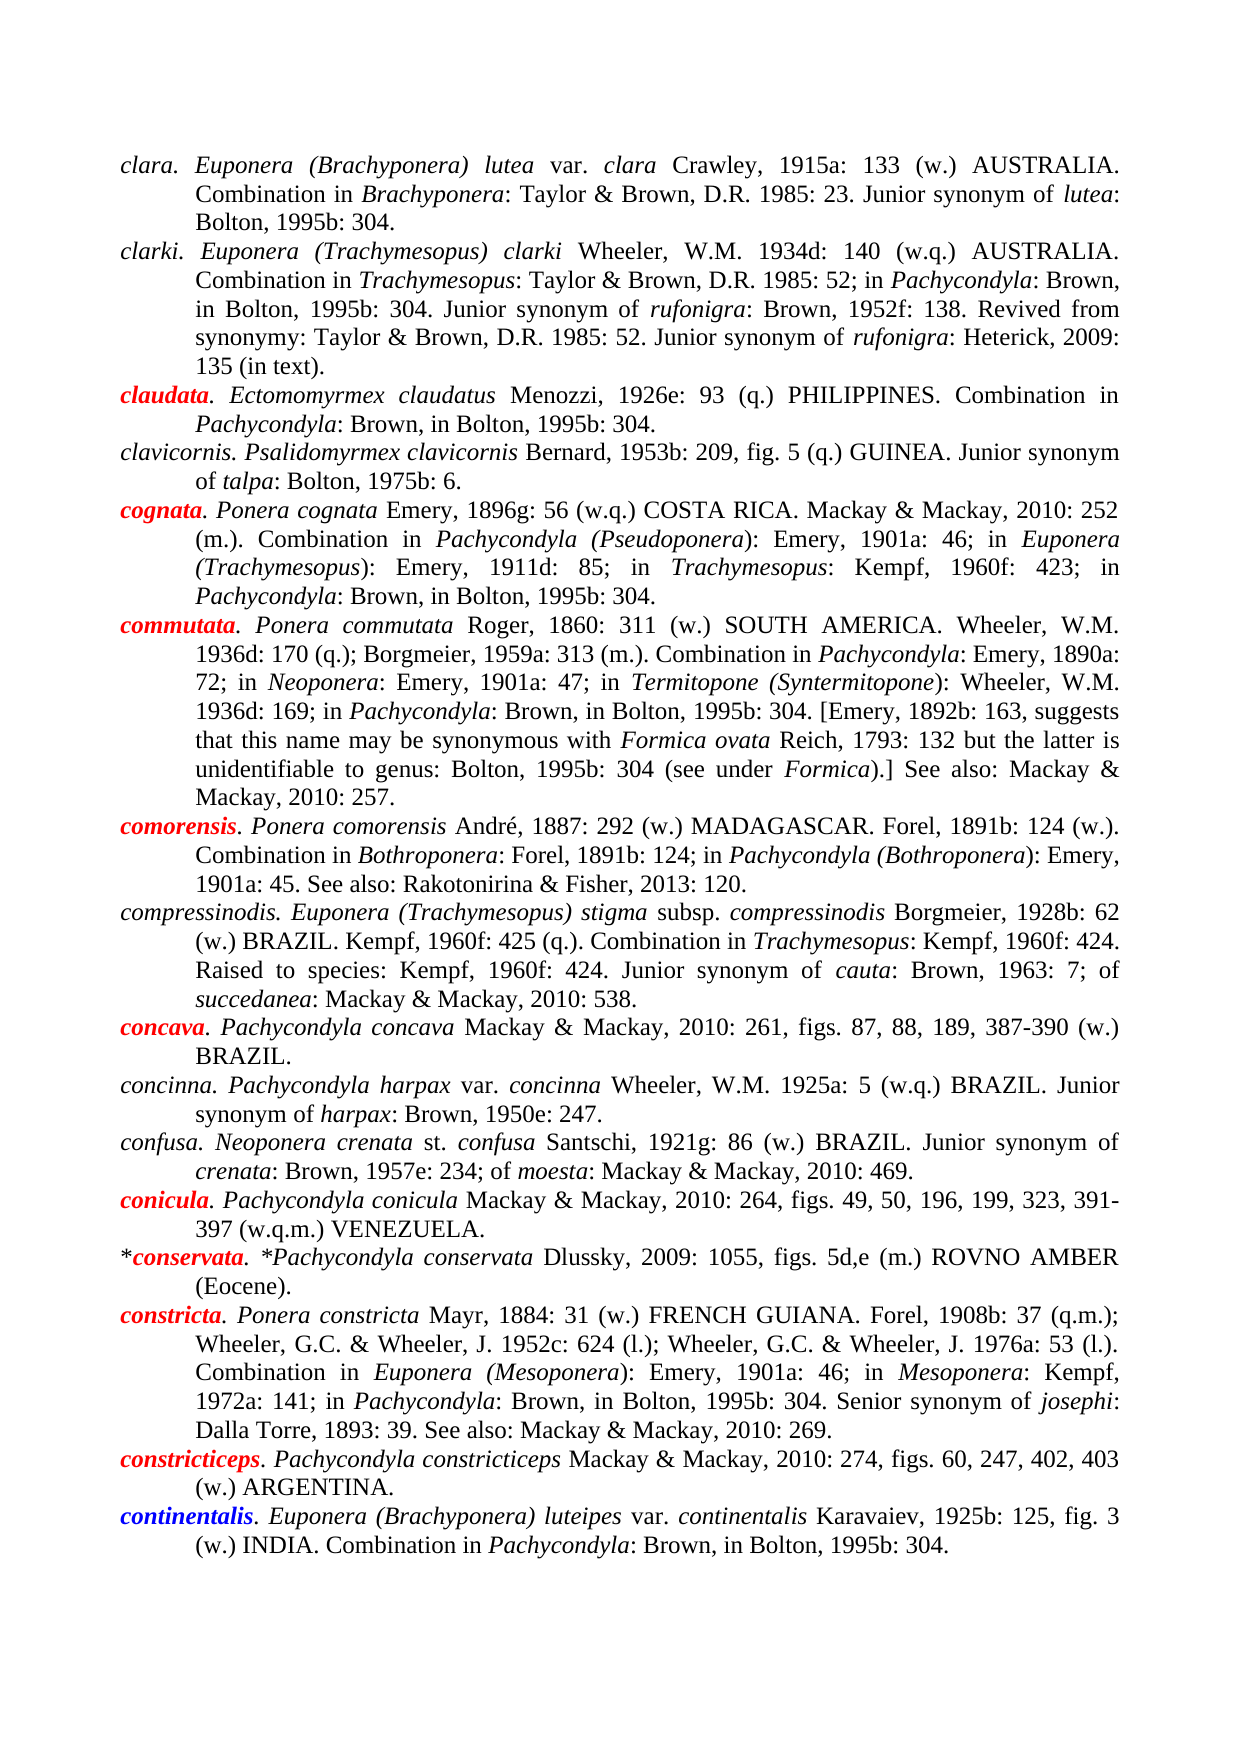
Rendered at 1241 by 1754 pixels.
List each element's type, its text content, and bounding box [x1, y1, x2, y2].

text comorensis. Ponera comorensis André, 1887: 292 (w.) MADAGASCAR. Forel, 1891b: 124 (w.). Combination in Bothroponera: Forel, 1891b: 124; in Pachycondyla (Bothroponera): Emery, 1901a: 45. See also: Rakotonirina & Fisher, 2013: 120. [120, 811, 1120, 897]
text compressinodis. Euponera (Trachymesopus) stigma subsp. compressinodis Borgmeier, 1928b: 62 (w.) BRAZIL. Kempf, 1960f: 425 (q.). Combination in Trachymesopus: Kempf, 1960f: 424. Raised to species: Kempf, 1960f: 424. Junior synonym of cauta: Brown, 1963: 7; of succedanea: Mackay & Mackay, 2010: 538. [120, 897, 1120, 1012]
text *conservata. *Pachycondyla conservata Dlussky, 2009: 1055, figs. 5d,e (m.) ROVNO AMBER (Eocene). [120, 1242, 1120, 1300]
text conicula. Pachycondyla conicula Mackay & Mackay, 2010: 264, figs. 49, 50, 196, 199, 323, 391-397 (w.q.m.) VENEZUELA. [120, 1185, 1120, 1242]
text clavicornis. Psalidomyrmex clavicornis Bernard, 1953b: 209, fig. 5 (q.) GUINEA. Junior synonym of talpa: Bolton, 1975b: 6. [120, 437, 1120, 495]
text confusa. Neoponera crenata st. confusa Santschi, 1921g: 86 (w.) BRAZIL. Junior synonym of crenata: Brown, 1957e: 234; of moesta: Mackay & Mackay, 2010: 469. [120, 1127, 1120, 1185]
text concinna. Pachycondyla harpax var. concinna Wheeler, W.M. 1925a: 5 (w.q.) BRAZIL. Junior synonym of harpax: Brown, 1950e: 247. [120, 1070, 1120, 1127]
text commutata. Ponera commutata Roger, 1860: 311 (w.) SOUTH AMERICA. Wheeler, W.M. 1936d: 170 (q.); Borgmeier, 1959a: 313 (m.). Combination in Pachycondyla: Emery, 1890a: 72; in Neoponera: Emery, 1901a: 47; in Termitopone (Syntermitopone): Wheeler, W.M. 1936d: 169; in Pachycondyla: Brown, in Bolton, 1995b: 304. [Emery, 1892b: 163, suggests that this name may be synonymous with Formica ovata Reich, 1793: 132 but the latter is unidentifiable to genus: Bolton, 1995b: 304 (see under Formica).] See also: Mackay & Mackay, 2010: 257. [120, 610, 1120, 811]
text claudata. Ectomomyrmex claudatus Menozzi, 1926e: 93 (q.) PHILIPPINES. Combination in Pachycondyla: Brown, in Bolton, 1995b: 304. [120, 380, 1120, 437]
text clara. Euponera (Brachyponera) lutea var. clara Crawley, 1915a: 133 (w.) AUSTRALIA. Combination in Brachyponera: Taylor & Brown, D.R. 1985: 23. Junior synonym of lutea: Bolton, 1995b: 304. [120, 150, 1120, 236]
text constricta. Ponera constricta Mayr, 1884: 31 (w.) FRENCH GUIANA. Forel, 1908b: 37 (q.m.); Wheeler, G.C. & Wheeler, J. 1952c: 624 (l.); Wheeler, G.C. & Wheeler, J. 1976a: 53 (l.). Combination in Euponera (Mesoponera): Emery, 1901a: 46; in Mesoponera: Kempf, 1972a: 141; in Pachycondyla: Brown, in Bolton, 1995b: 304. Senior synonym of josephi: Dalla Torre, 1893: 39. See also: Mackay & Mackay, 2010: 269. [120, 1300, 1120, 1444]
text clarki. Euponera (Trachymesopus) clarki Wheeler, W.M. 1934d: 140 (w.q.) AUSTRALIA. Combination in Trachymesopus: Taylor & Brown, D.R. 1985: 52; in Pachycondyla: Brown, in Bolton, 1995b: 304. Junior synonym of rufonigra: Brown, 1952f: 138. Revived from synonymy: Taylor & Brown, D.R. 1985: 52. Junior synonym of rufonigra: Heterick, 2009: 135 (in text). [120, 236, 1120, 380]
text constricticeps. Pachycondyla constricticeps Mackay & Mackay, 2010: 274, figs. 60, 247, 402, 403 (w.) ARGENTINA. [120, 1444, 1120, 1501]
text concava. Pachycondyla concava Mackay & Mackay, 2010: 261, figs. 87, 88, 189, 387-390 (w.) BRAZIL. [120, 1012, 1120, 1070]
text continentalis. Euponera (Brachyponera) luteipes var. continentalis Karavaiev, 1925b: 125, fig. 3 (w.) INDIA. Combination in Pachycondyla: Brown, in Bolton, 1995b: 304. [120, 1501, 1120, 1559]
text cognata. Ponera cognata Emery, 1896g: 56 (w.q.) COSTA RICA. Mackay & Mackay, 2010: 252 (m.). Combination in Pachycondyla (Pseudoponera): Emery, 1901a: 46; in Euponera (Trachymesopus): Emery, 1911d: 85; in Trachymesopus: Kempf, 1960f: 423; in Pachycondyla: Brown, in Bolton, 1995b: 304. [120, 495, 1120, 610]
